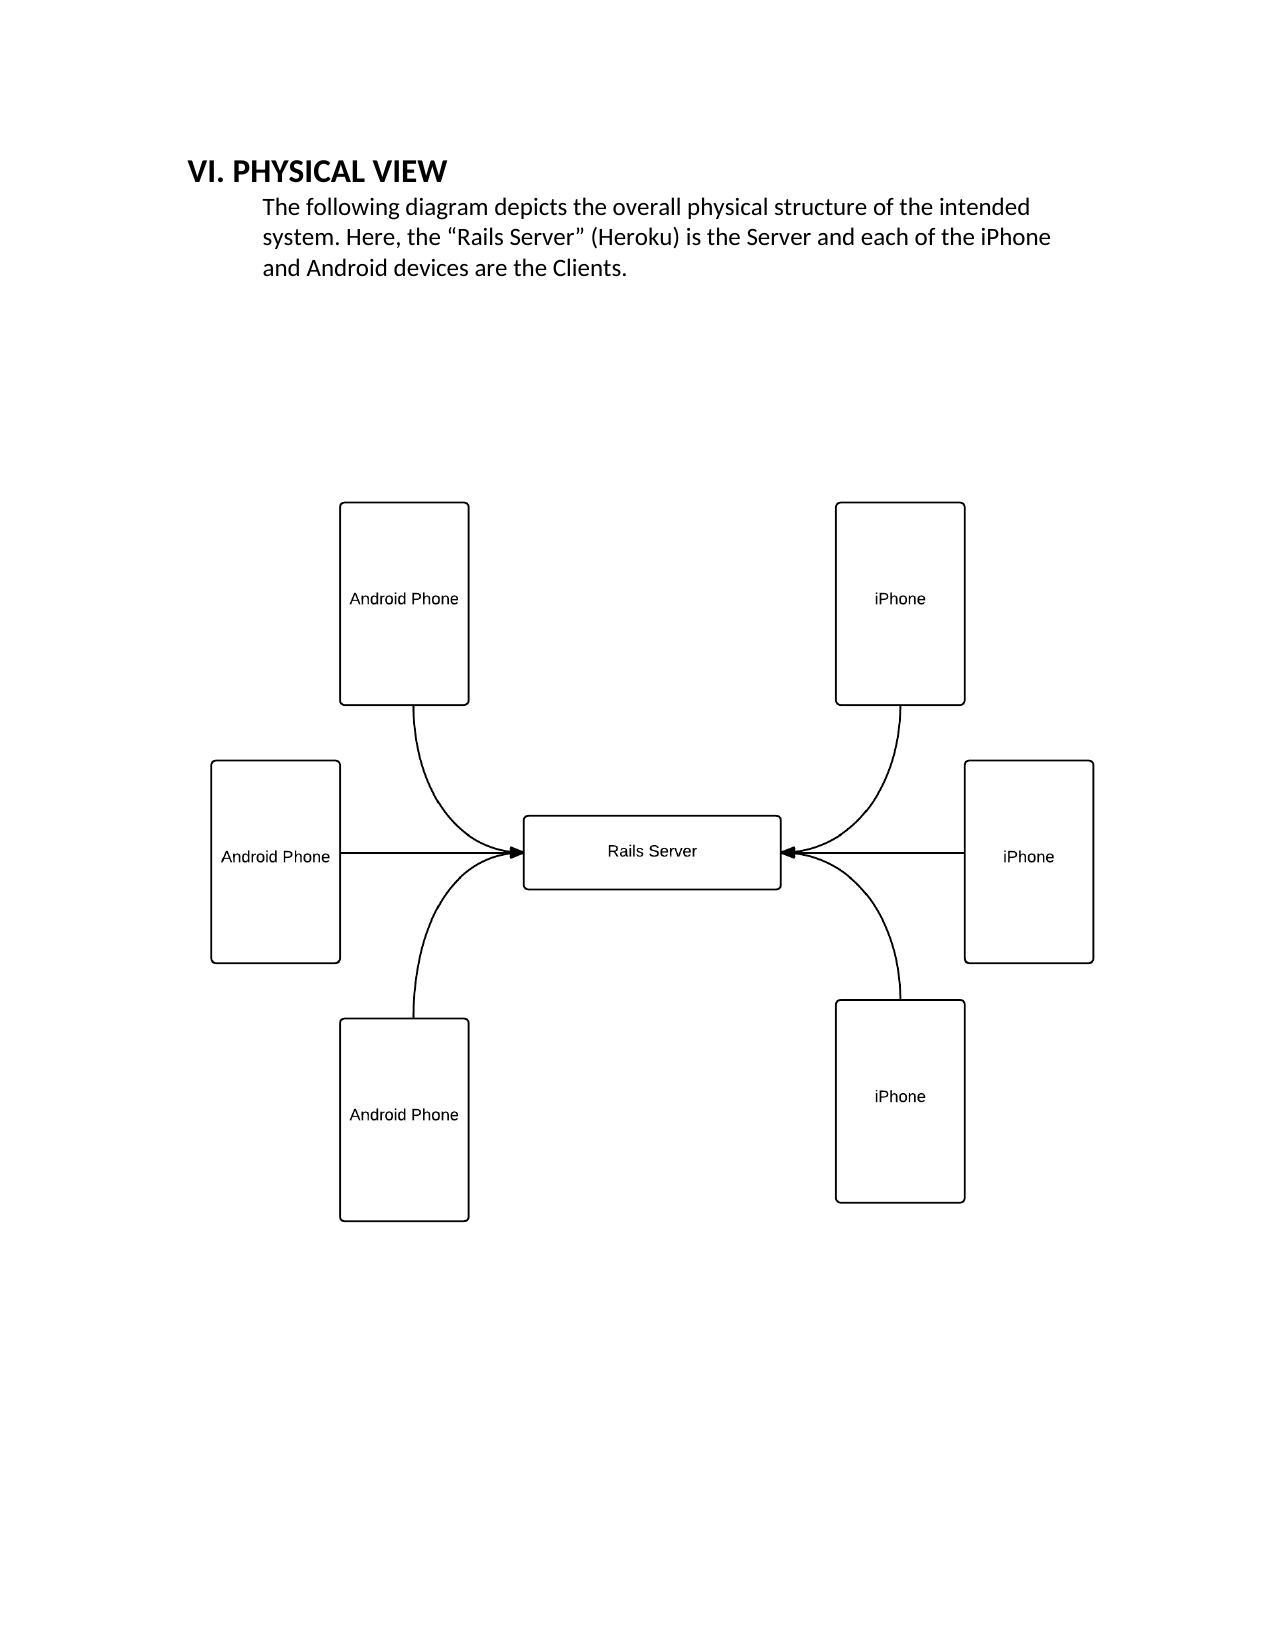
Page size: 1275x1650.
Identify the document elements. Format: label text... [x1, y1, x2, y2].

text The following diagram depicts the overall physical structure of the intended system. Here, the “Rails Server” (Heroku) is the Server and each of the iPhone and Android devices are the Clients. [262, 191, 1087, 282]
picture [9, 373, 1275, 1383]
text VI. PHYSICAL VIEW [187, 150, 1087, 191]
